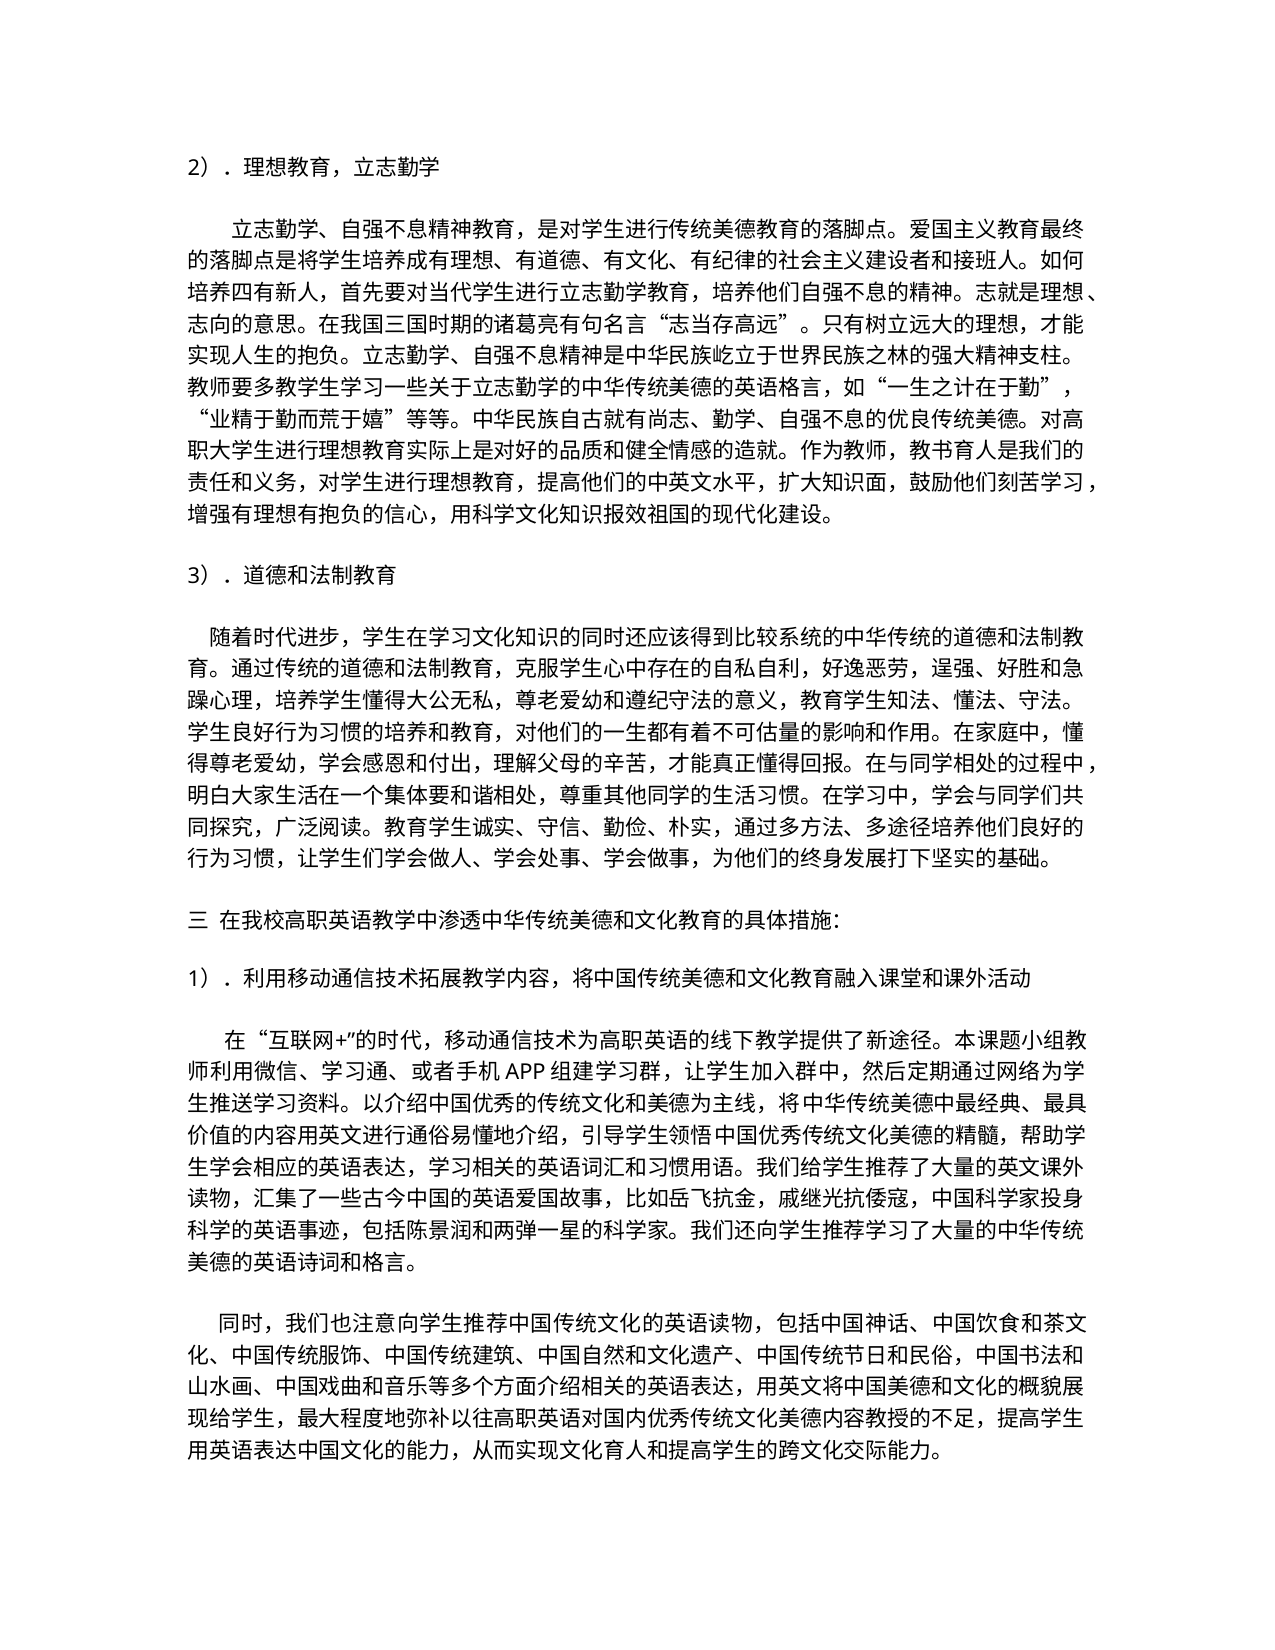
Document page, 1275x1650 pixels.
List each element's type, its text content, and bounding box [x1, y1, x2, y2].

text 三 在我校高职英语教学中渗透中华传统美德和文化教育的具体措施： [187, 903, 1087, 934]
text 同时，我们也注意向学生推荐中国传统文化的英语读物，包括中国神话、中国饮食和茶文化、中国传统服饰、中国传统建筑、中国自然和文化遗产、中国传统节日和民俗，中国书法和山水画、中国戏曲和音乐等多个方面介绍相关的英语表达，用英文将中国美德和文化的概貌展现给学生，最大程度地弥补以往高职英语对国内优秀传统文化美德内容教授的不足，提高学生用英语表达中国文化的能力，从而实现文化育人和提高学生的跨文化交际能力。 [187, 1306, 1087, 1464]
text 2）．理想教育，立志勤学 [187, 150, 1087, 182]
text 3）．道德和法制教育 [187, 558, 1087, 590]
text 立志勤学、自强不息精神教育，是对学生进行传统美德教育的落脚点。爱国主义教育最终的落脚点是将学生培养成有理想、有道德、有文化、有纪律的社会主义建设者和接班人。如何培养四有新人，首先要对当代学生进行立志勤学教育，培养他们自强不息的精神。志就是理想、志向的意思。在我国三国时期的诸葛亮有句名言“志当存高远”。只有树立远大的理想，才能实现人生的抱负。立志勤学、自强不息精神是中华民族屹立于世界民族之林的强大精神支柱。教师要多教学生学习一些关于立志勤学的中华传统美德的英语格言，如“一生之计在于勤”，“业精于勤而荒于嬉”等等。中华民族自古就有尚志、勤学、自强不息的优良传统美德。对高职大学生进行理想教育实际上是对好的品质和健全情感的造就。作为教师，教书育人是我们的责任和义务，对学生进行理想教育，提高他们的中英文水平，扩大知识面，鼓励他们刻苦学习，增强有理想有抱负的信心，用科学文化知识报效祖国的现代化建设。 [187, 212, 1087, 528]
text 随着时代进步，学生在学习文化知识的同时还应该得到比较系统的中华传统的道德和法制教育。通过传统的道德和法制教育，克服学生心中存在的自私自利，好逸恶劳，逞强、好胜和急躁心理，培养学生懂得大公无私，尊老爱幼和遵纪守法的意义，教育学生知法、懂法、守法。学生良好行为习惯的培养和教育，对他们的一生都有着不可估量的影响和作用。在家庭中，懂得尊老爱幼，学会感恩和付出，理解父母的辛苦，才能真正懂得回报。在与同学相处的过程中，明白大家生活在一个集体要和谐相处，尊重其他同学的生活习惯。在学习中，学会与同学们共同探究，广泛阅读。教育学生诚实、守信、勤俭、朴实，通过多方法、多途径培养他们良好的行为习惯，让学生们学会做人、学会处事、学会做事，为他们的终身发展打下坚实的基础。 [187, 619, 1087, 873]
text 1）．利用移动通信技术拓展教学内容，将中国传统美德和文化教育融入课堂和课外活动 [187, 961, 1087, 993]
text 在“互联网+”的时代，移动通信技术为高职英语的线下教学提供了新途径。本课题小组教师利用微信、学习通、或者手机APP组建学习群，让学生加入群中，然后定期通过网络为学生推送学习资料。以介绍中国优秀的传统文化和美德为主线，将中华传统美德中最经典、最具价值的内容用英文进行通俗易懂地介绍，引导学生领悟中国优秀传统文化美德的精髓，帮助学生学会相应的英语表达，学习相关的英语词汇和习惯用语。我们给学生推荐了大量的英文课外读物，汇集了一些古今中国的英语爱国故事，比如岳飞抗金，戚继光抗倭寇，中国科学家投身科学的英语事迹，包括陈景润和两弹一星的科学家。我们还向学生推荐学习了大量的中华传统美德的英语诗词和格言。 [187, 1023, 1087, 1276]
